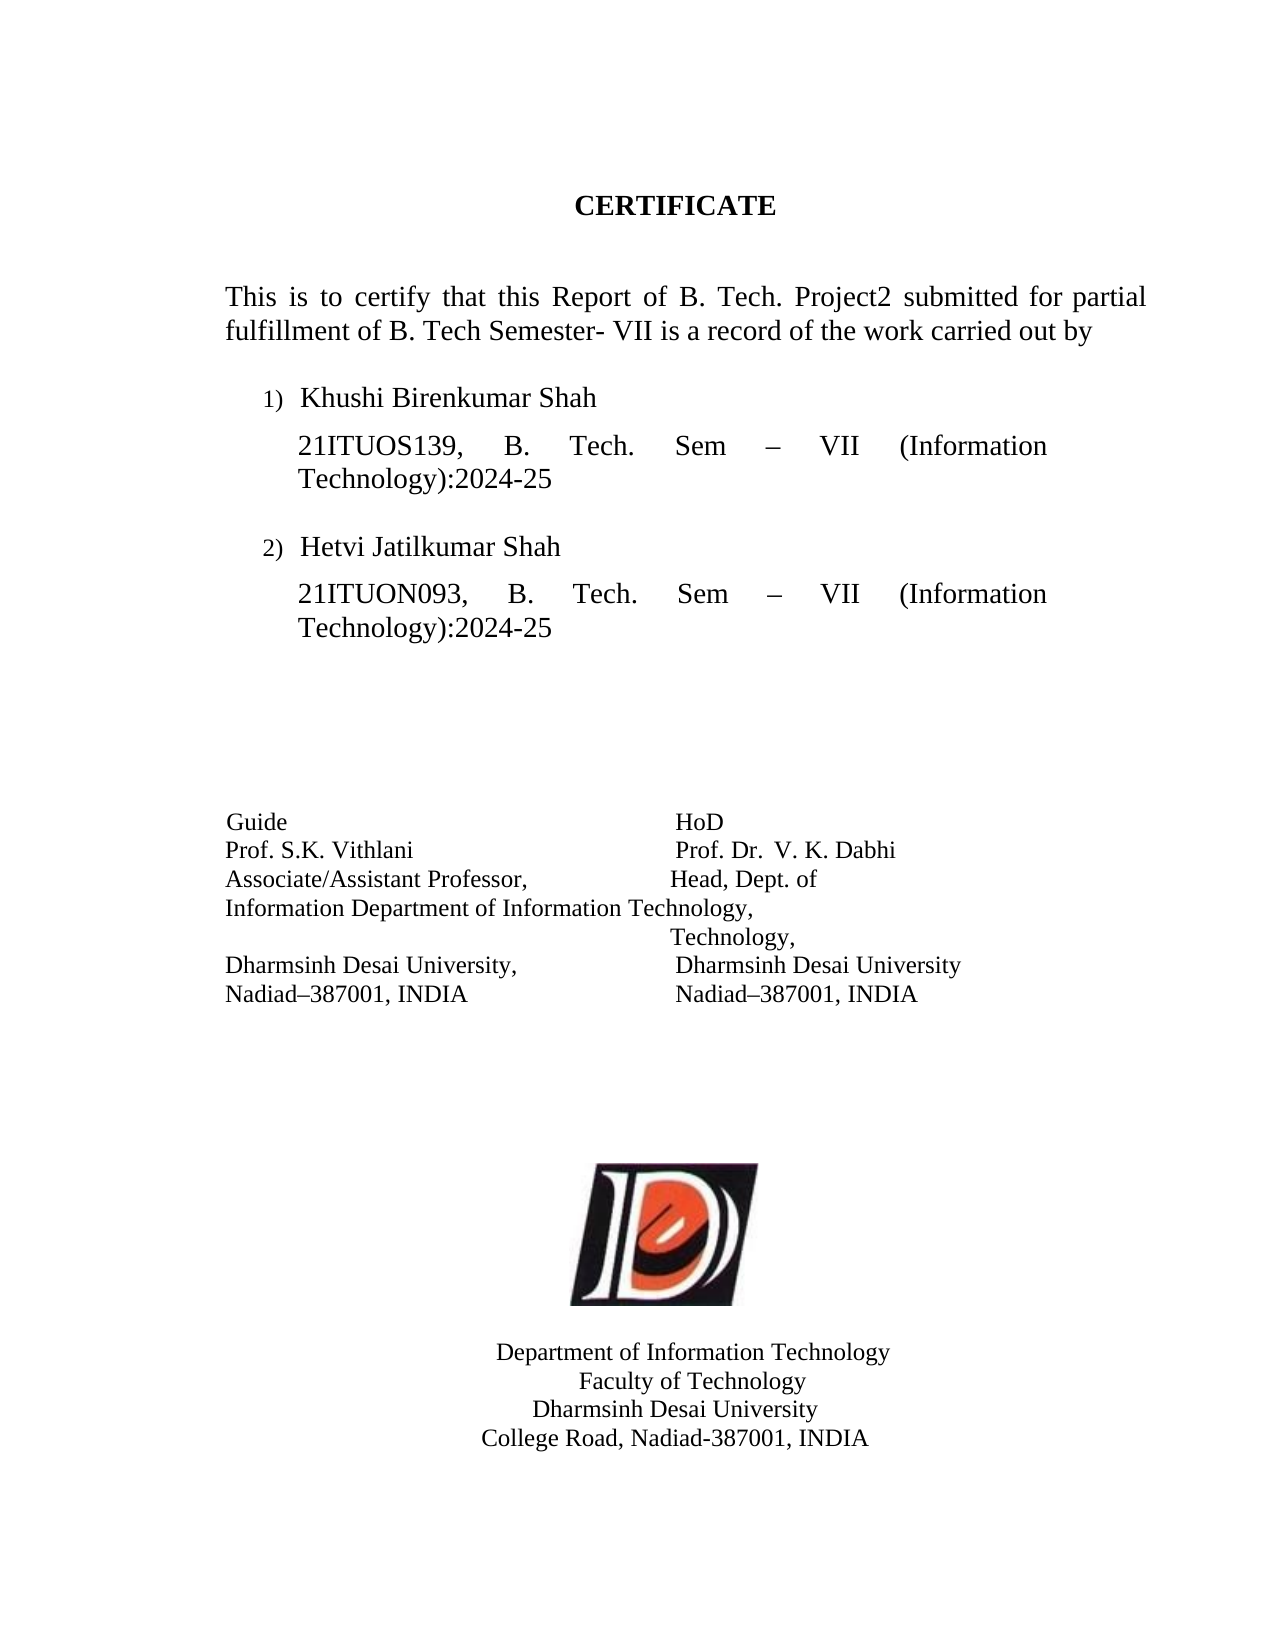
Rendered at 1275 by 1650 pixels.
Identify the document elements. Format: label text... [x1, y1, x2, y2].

picture [569, 1163, 759, 1306]
subtitle CERTIFICATE [359, 188, 991, 222]
text Dharmsinh Desai University, Dharmsinh Desai University [225, 950, 1229, 979]
text Department of Information Technology Faculty of Technology [496, 1337, 900, 1394]
text Associate/Assistant Professor, Head, Dept. of Information Department of Information Technology, Technology, [225, 864, 942, 950]
text 21ITUOS139, B. Tech. Sem – VII (Information Technology):2024-25 [298, 428, 1048, 495]
text 21ITUON093, B. Tech. Sem – VII (Information Technology):2024-25 [298, 577, 1048, 644]
text Prof. S.K. Vithlani Prof. Dr. V. K. Dabhi [225, 835, 1229, 864]
text This is to certify that this Report of B. Tech. Project2 submitted for partial fulfillment of B. Tech Semester- VII is a record of the work carried out by [225, 279, 1229, 347]
list Khushi Birenkumar Shah [262, 380, 1229, 413]
text Nadiad–387001, INDIA Nadiad–387001, INDIA [225, 979, 1229, 1008]
list Hetvi Jatilkumar Shah [262, 529, 1229, 562]
text Guide HoD [226, 807, 1229, 835]
text Dharmsinh Desai University College Road, Nadiad-387001, INDIA [481, 1394, 869, 1452]
